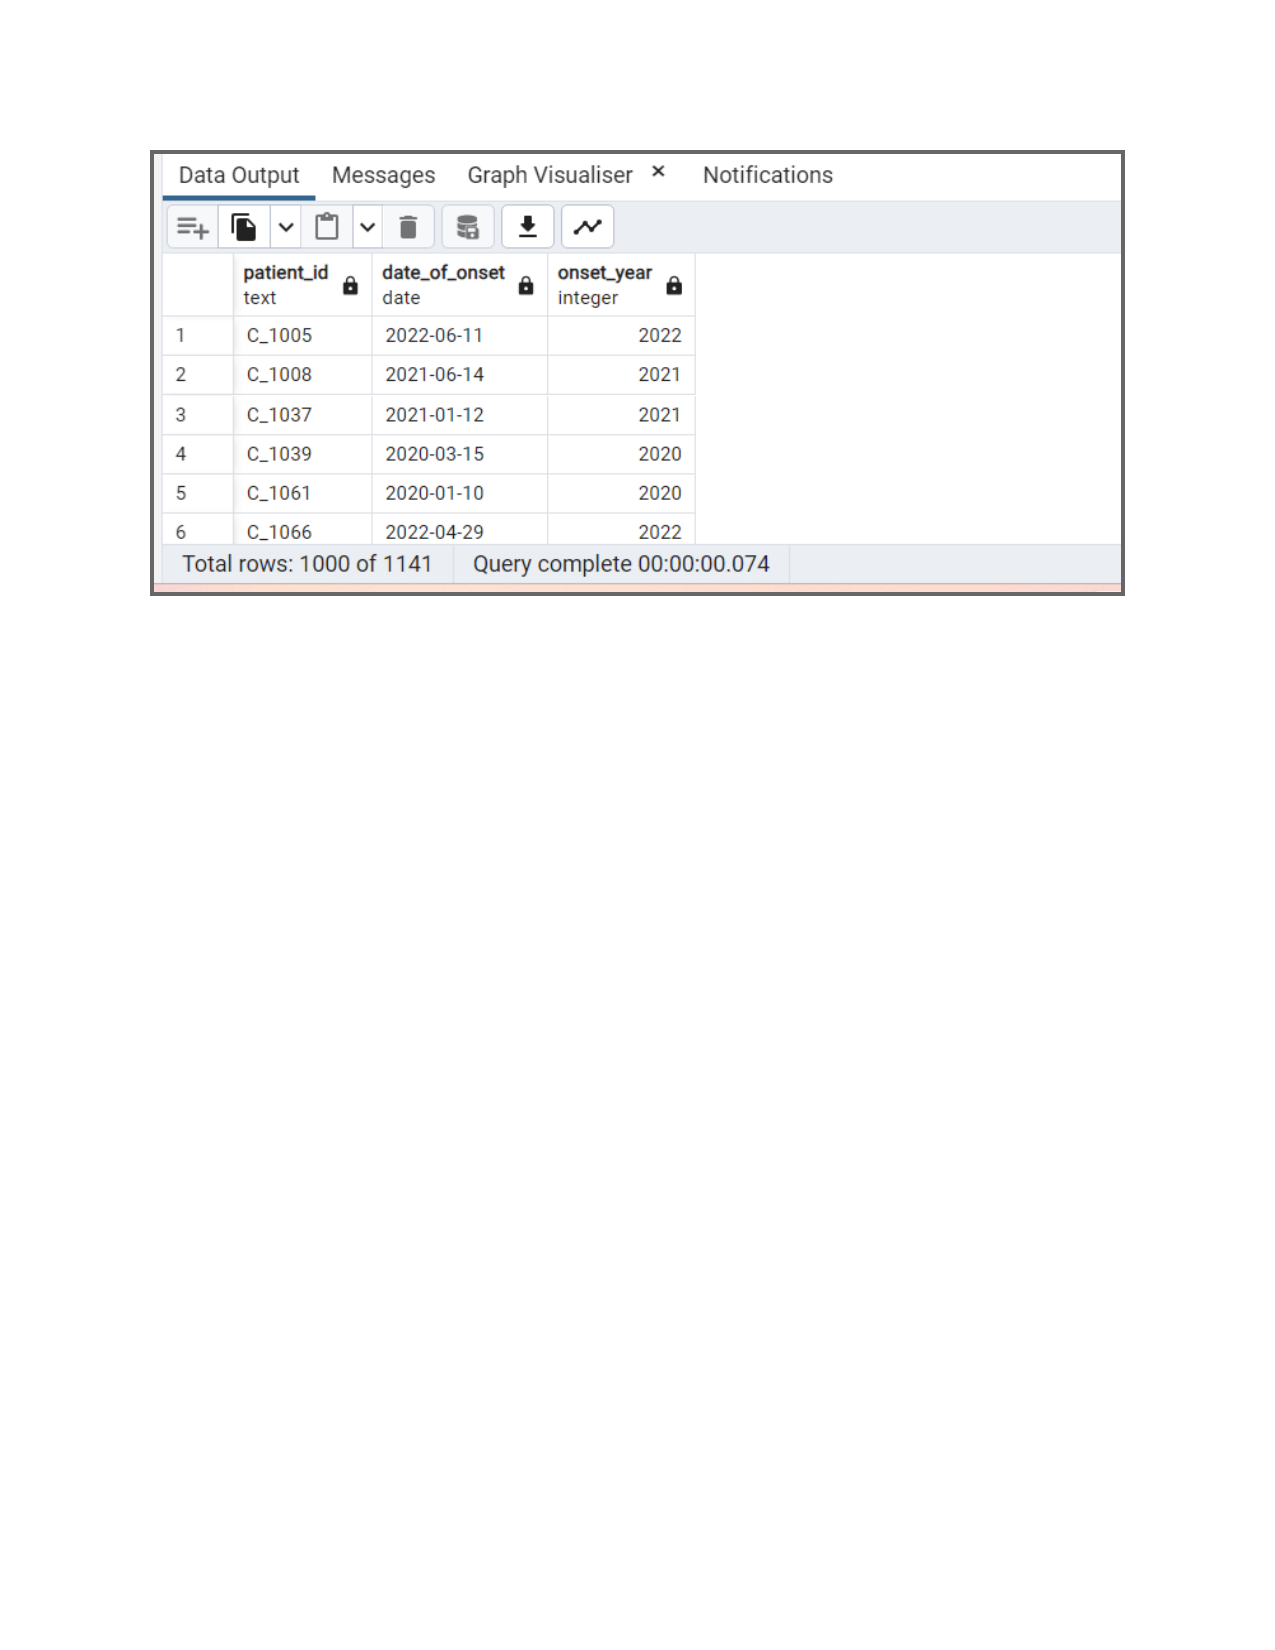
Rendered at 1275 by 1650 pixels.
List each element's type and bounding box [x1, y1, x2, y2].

picture [154, 154, 1121, 592]
